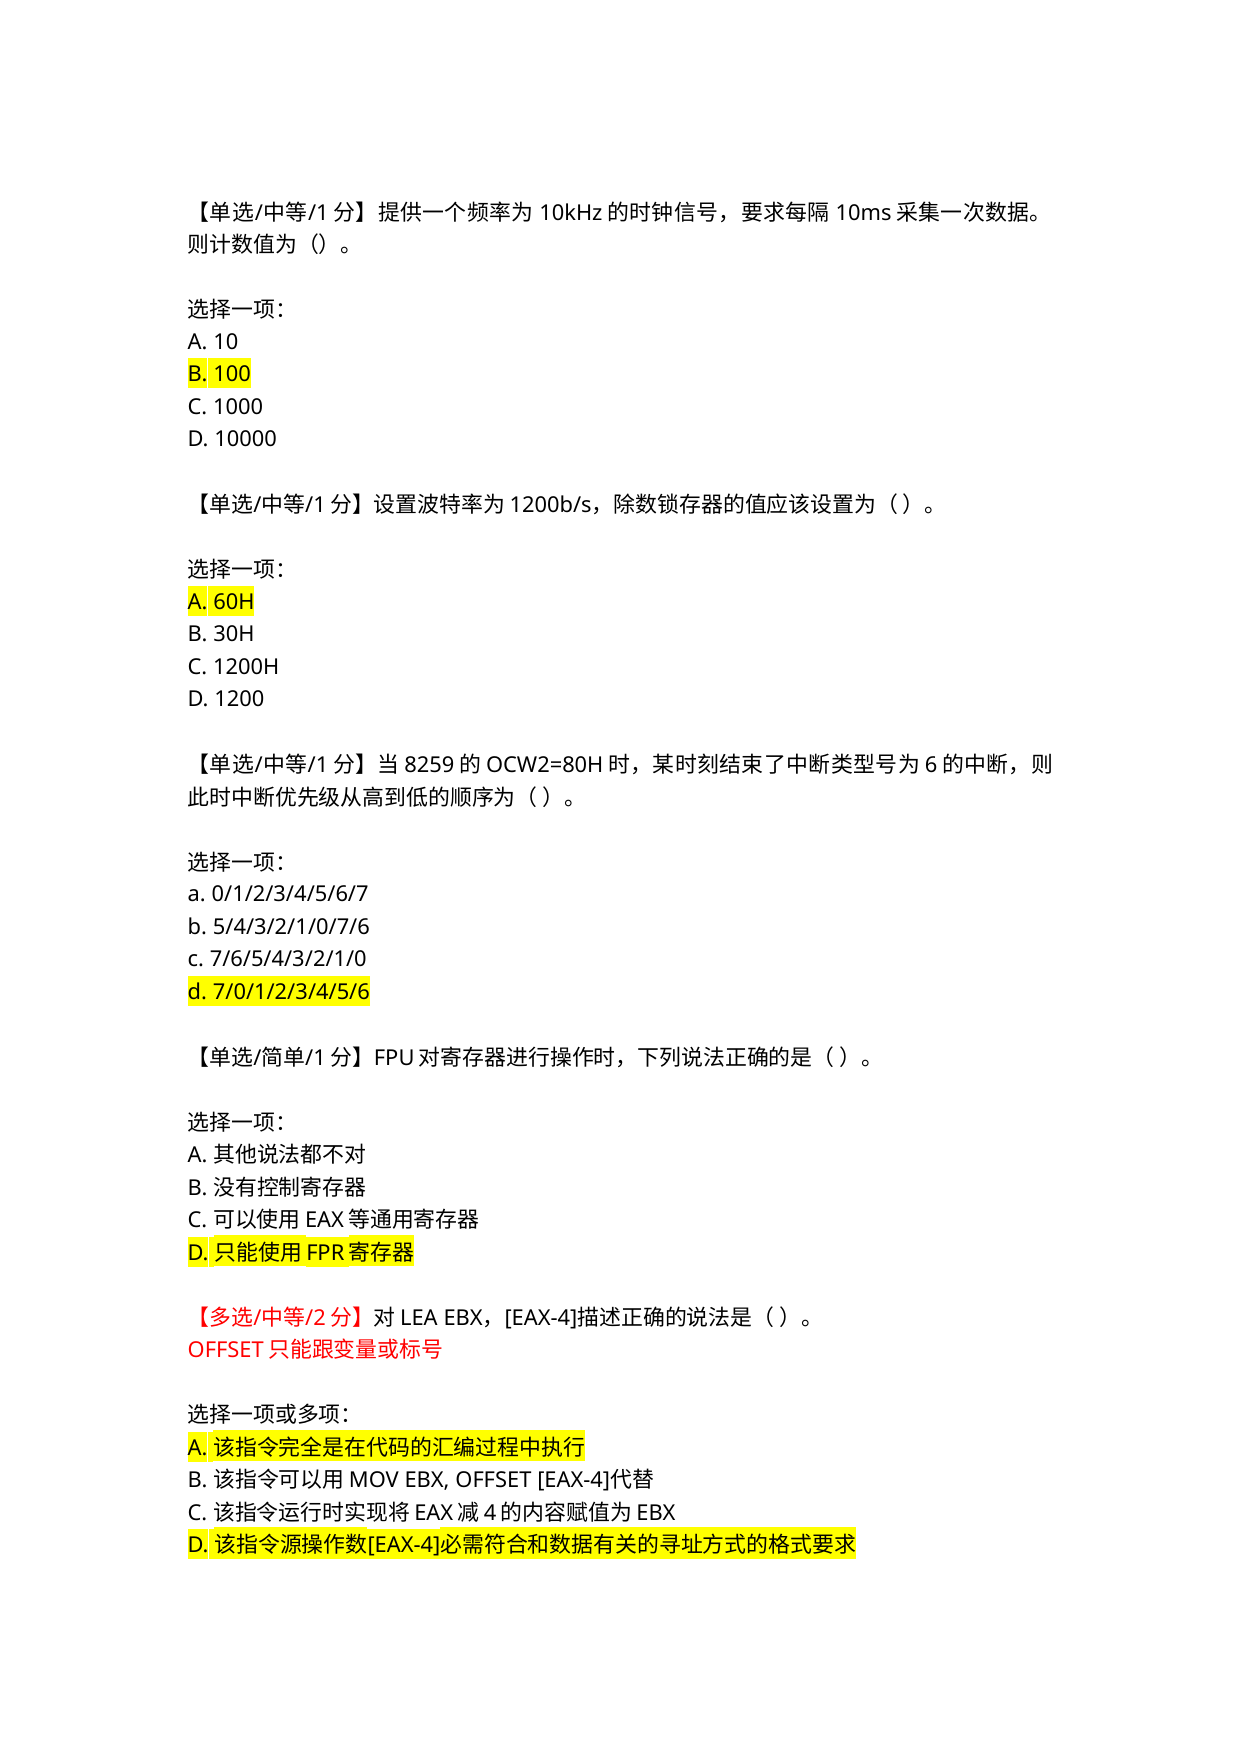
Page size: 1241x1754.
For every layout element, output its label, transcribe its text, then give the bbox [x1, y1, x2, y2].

text 【单选/中等/1分】提供一个频率为10kHz的时钟信号，要求每隔10ms采集一次数据。则计数值为（）。 选择一项： A. 10 B. 100 C. 1000 D. 10000 [187, 194, 1053, 454]
text 【多选/中等/2分】对LEA EBX，[EAX-4]描述正确的说法是（ ）。 OFFSET只能跟变量或标号 [187, 1299, 1053, 1364]
text 【单选/中等/1分】当8259的OCW2=80H时，某时刻结束了中断类型号为6的中断，则此时中断优先级从高到低的顺序为（ ）。 选择一项： a. 0/1/2/3/4/5/6/7 b. 5/4/3/2/1/0/7/6 c. 7/6/5/4/3/2/1/0 d. 7/0/1/2/3/4/5/6 [187, 747, 1053, 1007]
text 【单选/简单/1分】FPU对寄存器进行操作时，下列说法正确的是（ ）。 选择一项： A. 其他说法都不对 B. 没有控制寄存器 C. 可以使用EAX等通用寄存器 D. 只能使用FPR寄存器 [187, 1039, 1053, 1267]
text 选择一项或多项： A. 该指令完全是在代码的汇编过程中执行 B. 该指令可以用MOV EBX, OFFSET [EAX-4]代替 C. 该指令运行时实现将EAX减4的内容赋值为EBX D. 该指令源操作数[EAX-4]必需符合和数据有关的寻址方式的格式要求 [187, 1364, 1053, 1559]
text 【单选/中等/1分】设置波特率为1200b/s，除数锁存器的值应该设置为（ ）。 选择一项： A. 60H B. 30H C. 1200H D. 1200 [187, 487, 1053, 714]
